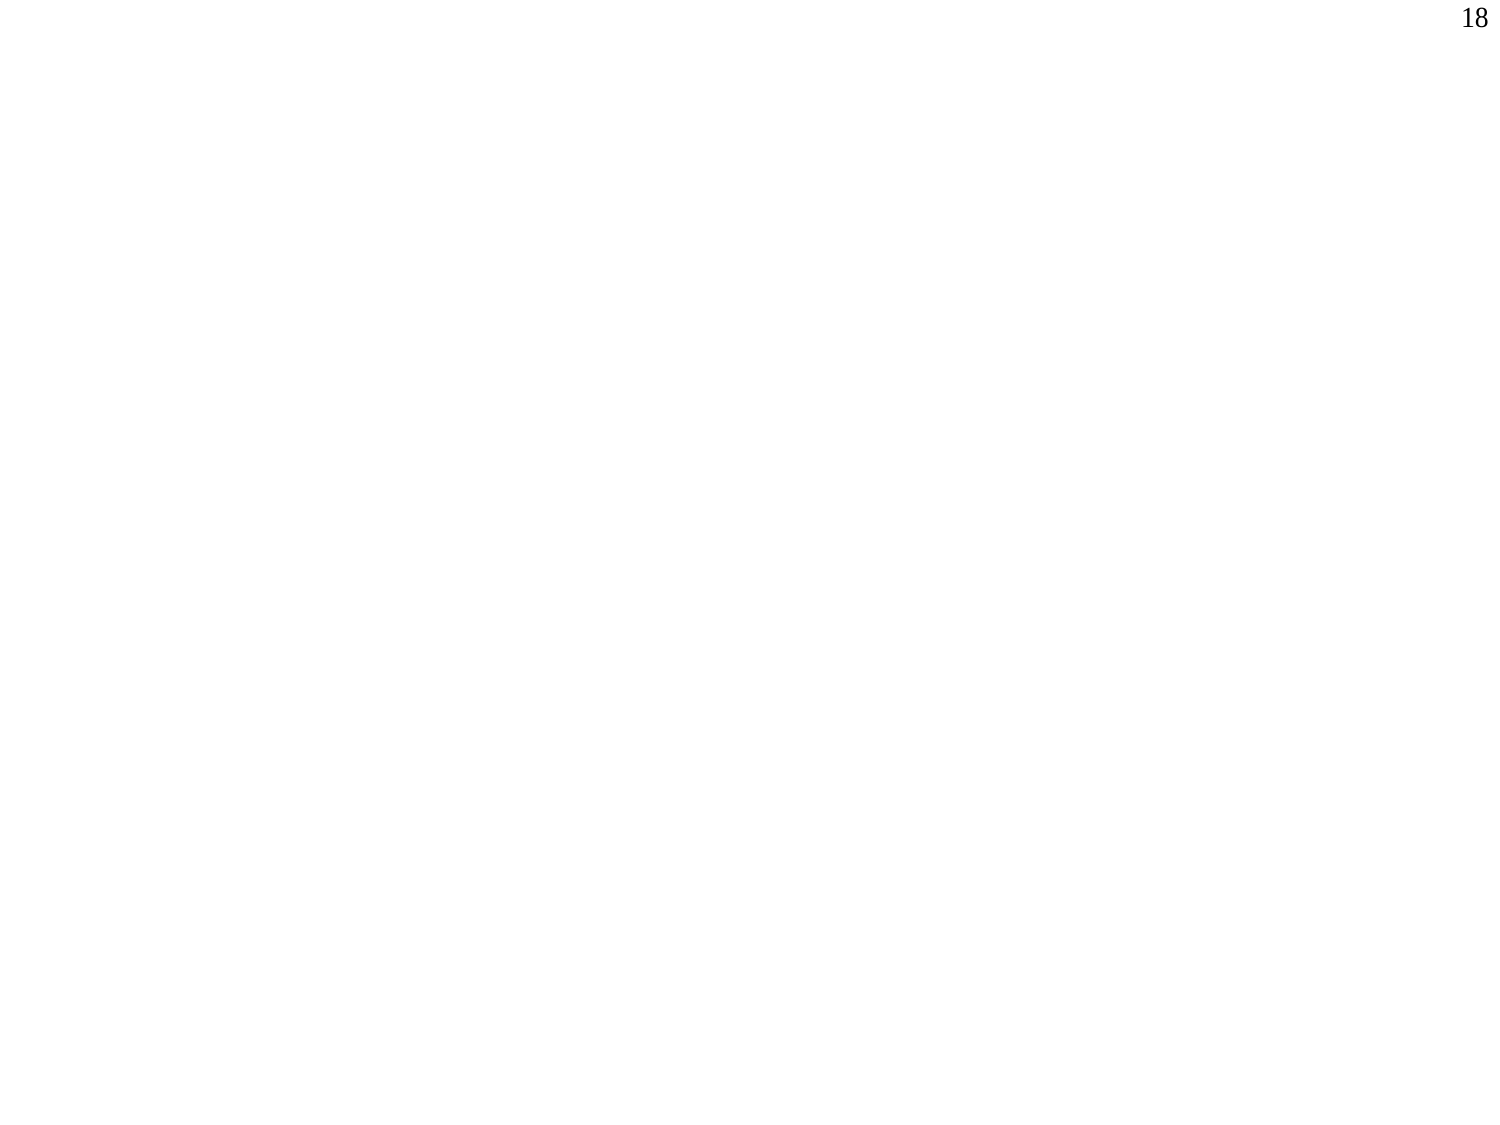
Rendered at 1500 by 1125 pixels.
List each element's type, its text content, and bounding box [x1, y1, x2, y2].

text 18 [0, 0, 1488, 33]
